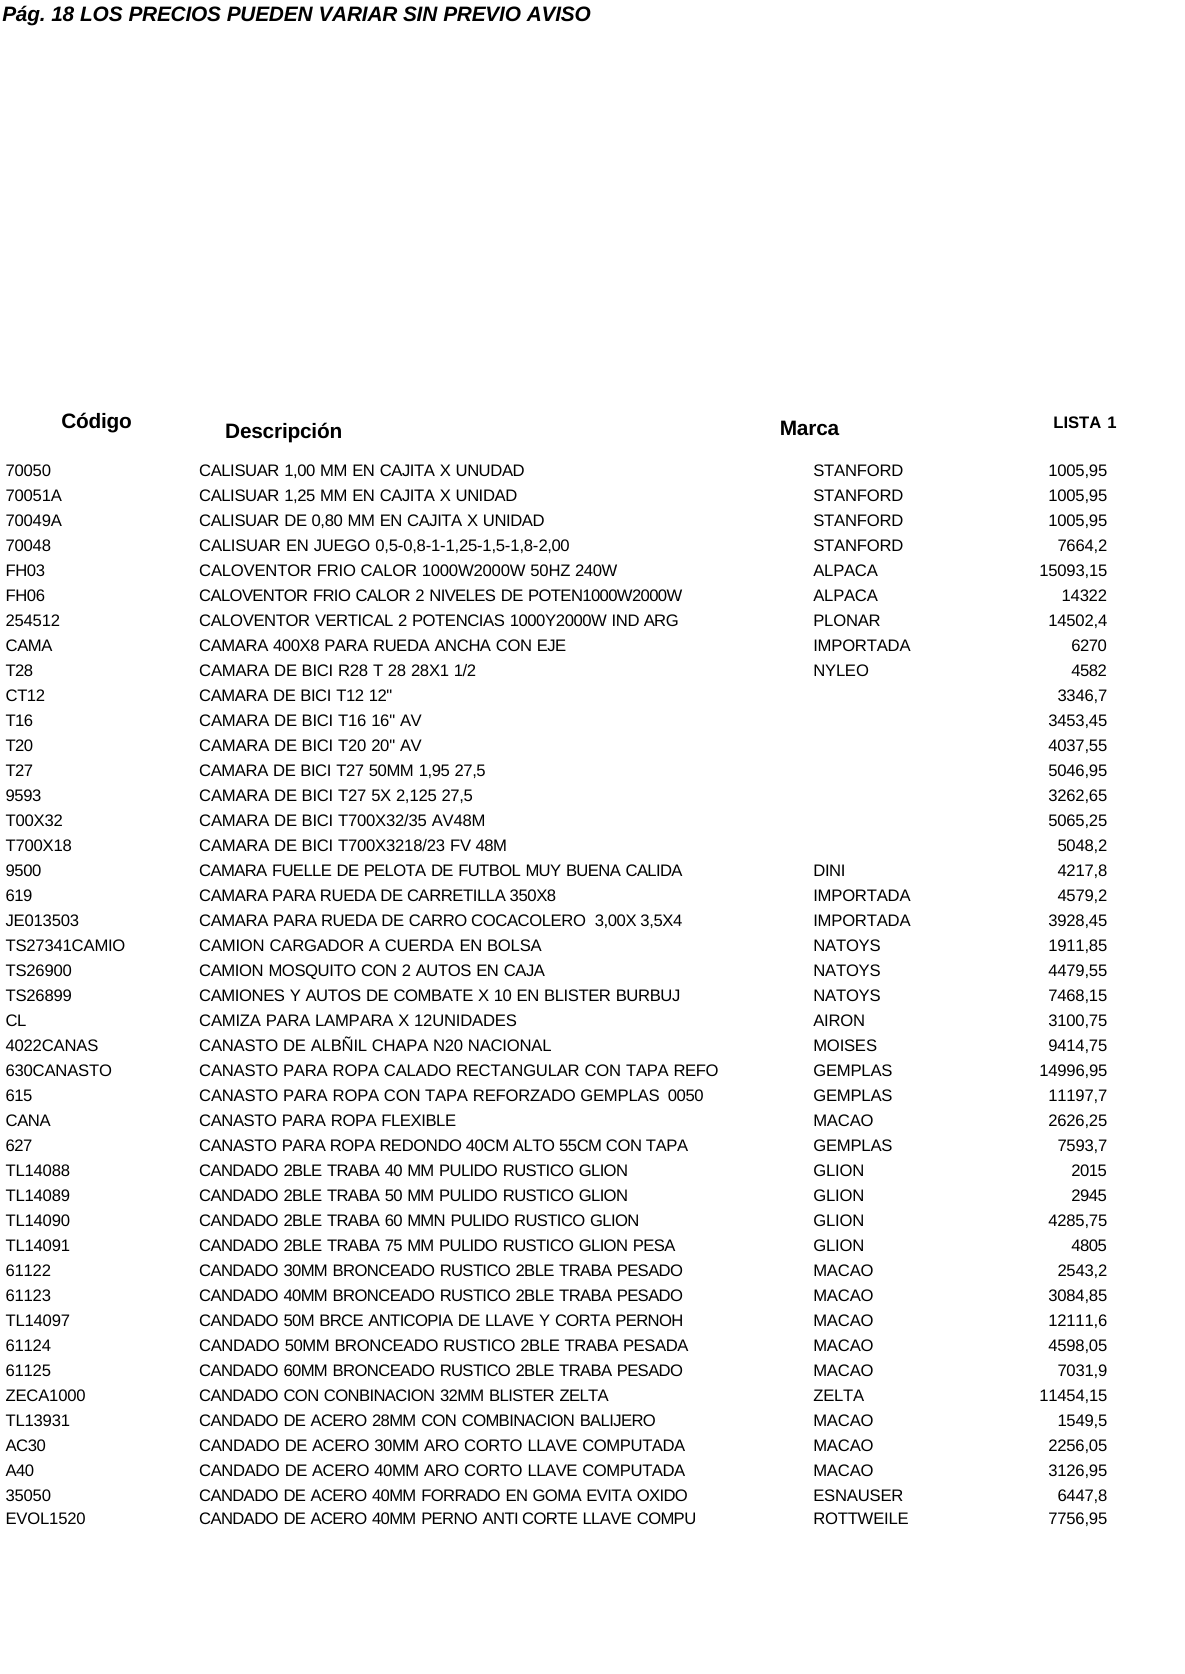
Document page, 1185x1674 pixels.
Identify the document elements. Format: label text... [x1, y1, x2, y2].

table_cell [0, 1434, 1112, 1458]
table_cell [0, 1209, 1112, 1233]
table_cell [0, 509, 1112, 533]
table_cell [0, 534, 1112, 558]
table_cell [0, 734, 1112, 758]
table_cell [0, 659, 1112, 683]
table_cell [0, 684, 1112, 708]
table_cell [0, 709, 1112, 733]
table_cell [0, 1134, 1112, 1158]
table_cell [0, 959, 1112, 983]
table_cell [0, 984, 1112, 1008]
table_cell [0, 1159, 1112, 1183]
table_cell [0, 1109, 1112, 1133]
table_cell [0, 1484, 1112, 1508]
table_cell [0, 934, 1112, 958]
text Código Descripción Marca LISTA 1 [61, 409, 1125, 443]
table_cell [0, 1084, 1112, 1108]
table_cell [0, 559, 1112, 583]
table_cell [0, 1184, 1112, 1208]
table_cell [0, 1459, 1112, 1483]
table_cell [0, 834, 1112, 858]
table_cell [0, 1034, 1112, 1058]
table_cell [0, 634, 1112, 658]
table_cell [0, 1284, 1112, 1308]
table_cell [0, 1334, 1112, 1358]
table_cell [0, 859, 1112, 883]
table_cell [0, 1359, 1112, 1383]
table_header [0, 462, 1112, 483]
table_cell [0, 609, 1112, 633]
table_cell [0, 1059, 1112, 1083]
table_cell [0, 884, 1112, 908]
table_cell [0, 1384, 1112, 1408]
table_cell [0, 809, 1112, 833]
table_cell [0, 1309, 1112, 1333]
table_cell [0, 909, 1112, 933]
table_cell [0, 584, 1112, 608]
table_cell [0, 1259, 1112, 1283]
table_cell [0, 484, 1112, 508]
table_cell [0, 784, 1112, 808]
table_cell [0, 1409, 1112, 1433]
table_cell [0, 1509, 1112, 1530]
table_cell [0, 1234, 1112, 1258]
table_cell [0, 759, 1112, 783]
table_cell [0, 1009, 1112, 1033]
